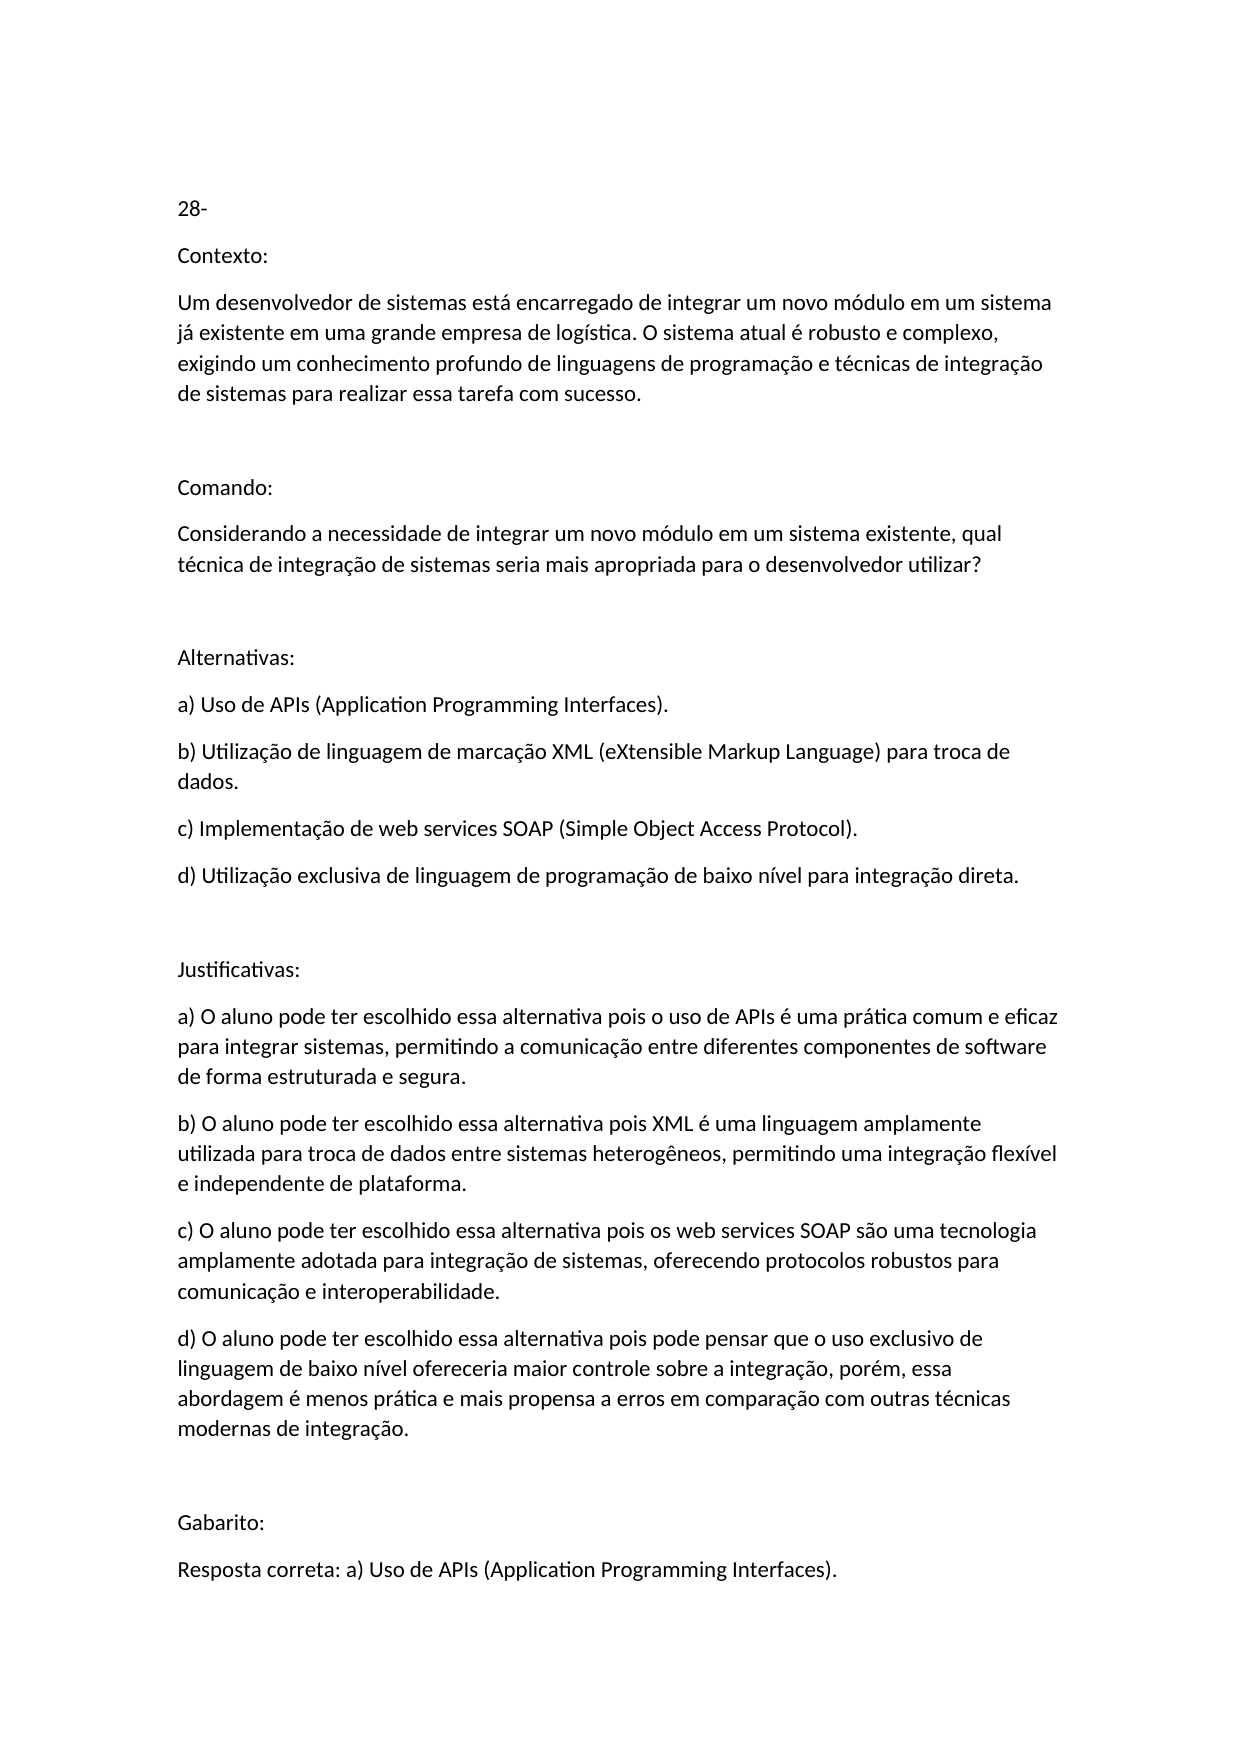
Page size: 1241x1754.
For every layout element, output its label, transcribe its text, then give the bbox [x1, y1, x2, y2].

text a) Uso de APIs (Application Programming Interfaces). [177, 690, 1063, 718]
text Justificativas: [177, 955, 1063, 983]
text Contexto: [177, 241, 1063, 269]
text a) O aluno pode ter escolhido essa alternativa pois o uso de APIs é uma prática comum e eficaz para integrar sistemas, permitindo a comunicação entre diferentes componentes de software de forma estruturada e segura. [177, 1002, 1063, 1090]
text Um desenvolvedor de sistemas está encarregado de integrar um novo módulo em um sistema já existente em uma grande empresa de logística. O sistema atual é robusto e complexo, exigindo um conhecimento profundo de linguagens de programação e técnicas de integração de sistemas para realizar essa tarefa com sucesso. [177, 288, 1063, 407]
text c) O aluno pode ter escolhido essa alternativa pois os web services SOAP são uma tecnologia amplamente adotada para integração de sistemas, oferecendo protocolos robustos para comunicação e interoperabilidade. [177, 1216, 1063, 1305]
text b) O aluno pode ter escolhido essa alternativa pois XML é uma linguagem amplamente utilizada para troca de dados entre sistemas heterogêneos, permitindo uma integração flexível e independente de plataforma. [177, 1109, 1063, 1197]
text d) Utilização exclusiva de linguagem de programação de baixo nível para integração direta. [177, 861, 1063, 889]
text Alternativas: [177, 643, 1063, 671]
text Comando: [177, 473, 1063, 501]
text Resposta correta: a) Uso de APIs (Application Programming Interfaces). [177, 1555, 1063, 1583]
text b) Utilização de linguagem de marcação XML (eXtensible Markup Language) para troca de dados. [177, 737, 1063, 795]
text Gabarito: [177, 1508, 1063, 1536]
text c) Implementação de web services SOAP (Simple Object Access Protocol). [177, 814, 1063, 842]
text d) O aluno pode ter escolhido essa alternativa pois pode pensar que o uso exclusivo de linguagem de baixo nível ofereceria maior controle sobre a integração, porém, essa abordagem é menos prática e mais propensa a erros em comparação com outras técnicas modernas de integração. [177, 1324, 1063, 1442]
text 28- [177, 194, 1063, 222]
text Considerando a necessidade de integrar um novo módulo em um sistema existente, qual técnica de integração de sistemas seria mais apropriada para o desenvolvedor utilizar? [177, 519, 1063, 578]
